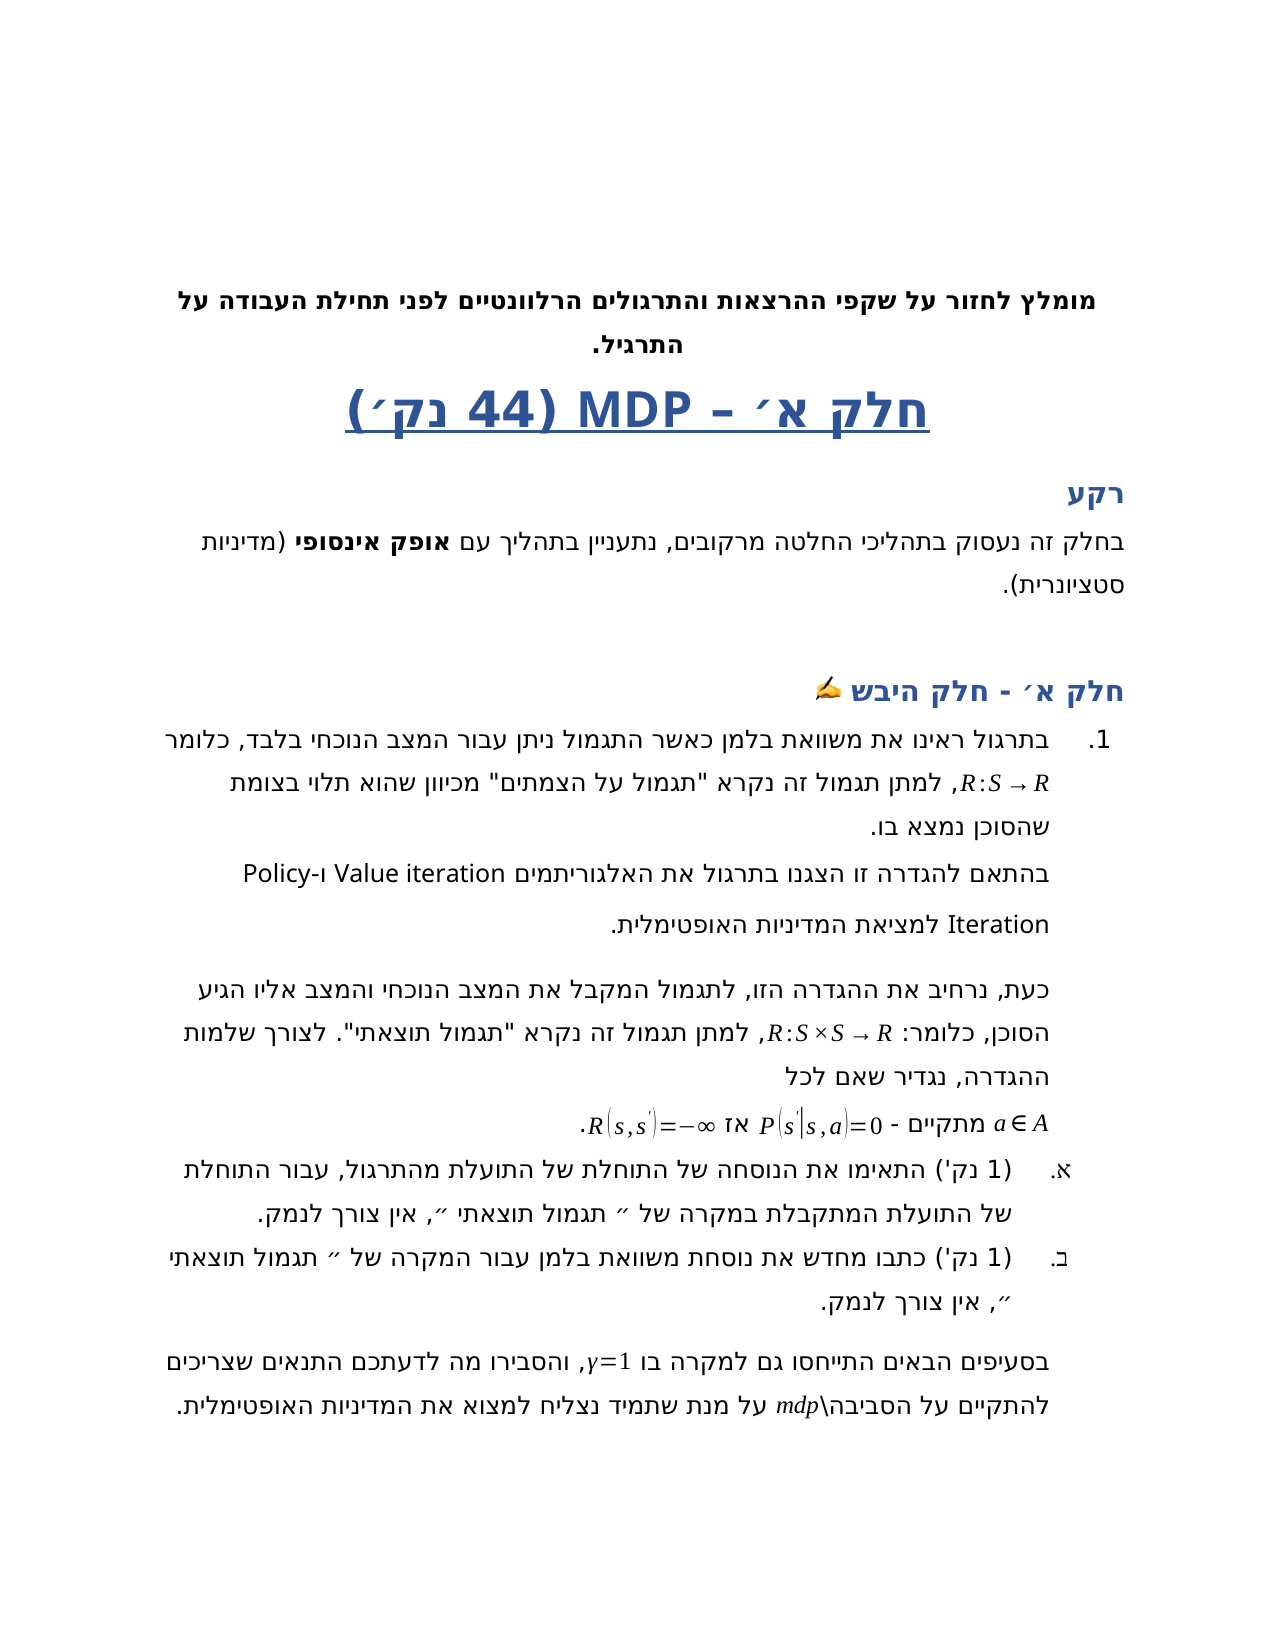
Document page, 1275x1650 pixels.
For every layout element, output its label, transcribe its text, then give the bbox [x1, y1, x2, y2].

text בחלק זה נעסוק בתהליכי החלטה מרקובים, נתעניין בתהליך עם אופק אינסופי (מדיניות סטציונרית). [150, 527, 1125, 600]
text חלק א׳ – MDP (44 נק׳) [150, 374, 1125, 442]
text רקע [150, 476, 1125, 510]
text מומלץ לחזור על שקפי ההרצאות והתרגולים הרלוונטיים לפני תחילת העבודה על התרגיל. [150, 286, 1125, 359]
list בתרגול ראינו את משוואת בלמן כאשר התגמול ניתן עבור המצב הנוכחי בלבד, כלומר , למתן תגמול זה נקרא "תגמול על הצמתים" מכיוון שהוא תלוי בצומת שהסוכן נמצא בו. בהתאם להגדרה זו הצגנו בתרגול את האלגוריתמים Value iteration ו-Policy Iteration למציאת המדיניות האופטימלית. [150, 725, 1087, 941]
list (1 נק') התאימו את הנוסחה של התוחלת של התועלת מהתרגול, עבור התוחלת של התועלת המתקבלת במקרה של ״ תגמול תוצאתי ״, אין צורך לנמק. [150, 1155, 1050, 1228]
text חלק א׳ - חלק היבש [150, 674, 1125, 708]
list (1 נק') כתבו מחדש את נוסחת משוואת בלמן עבור המקרה של ״ תגמול תוצאתי ״, אין צורך לנמק. [150, 1243, 1050, 1316]
text בסעיפים הבאים התייחסו גם למקרה בו , והסבירו מה לדעתכם התנאים שצריכים להתקיים על הסביבה\ על מנת שתמיד נצליח למצוא את המדיניות האופטימלית. [150, 1347, 1050, 1420]
text כעת, נרחיב את ההגדרה הזו, לתגמול המקבל את המצב הנוכחי והמצב אליו הגיע הסוכן, כלומר: , למתן תגמול זה נקרא "תגמול תוצאתי". לצורך שלמות ההגדרה, נגדיר שאם לכל מתקיים - אז . [150, 975, 1050, 1141]
picture [815, 675, 841, 701]
